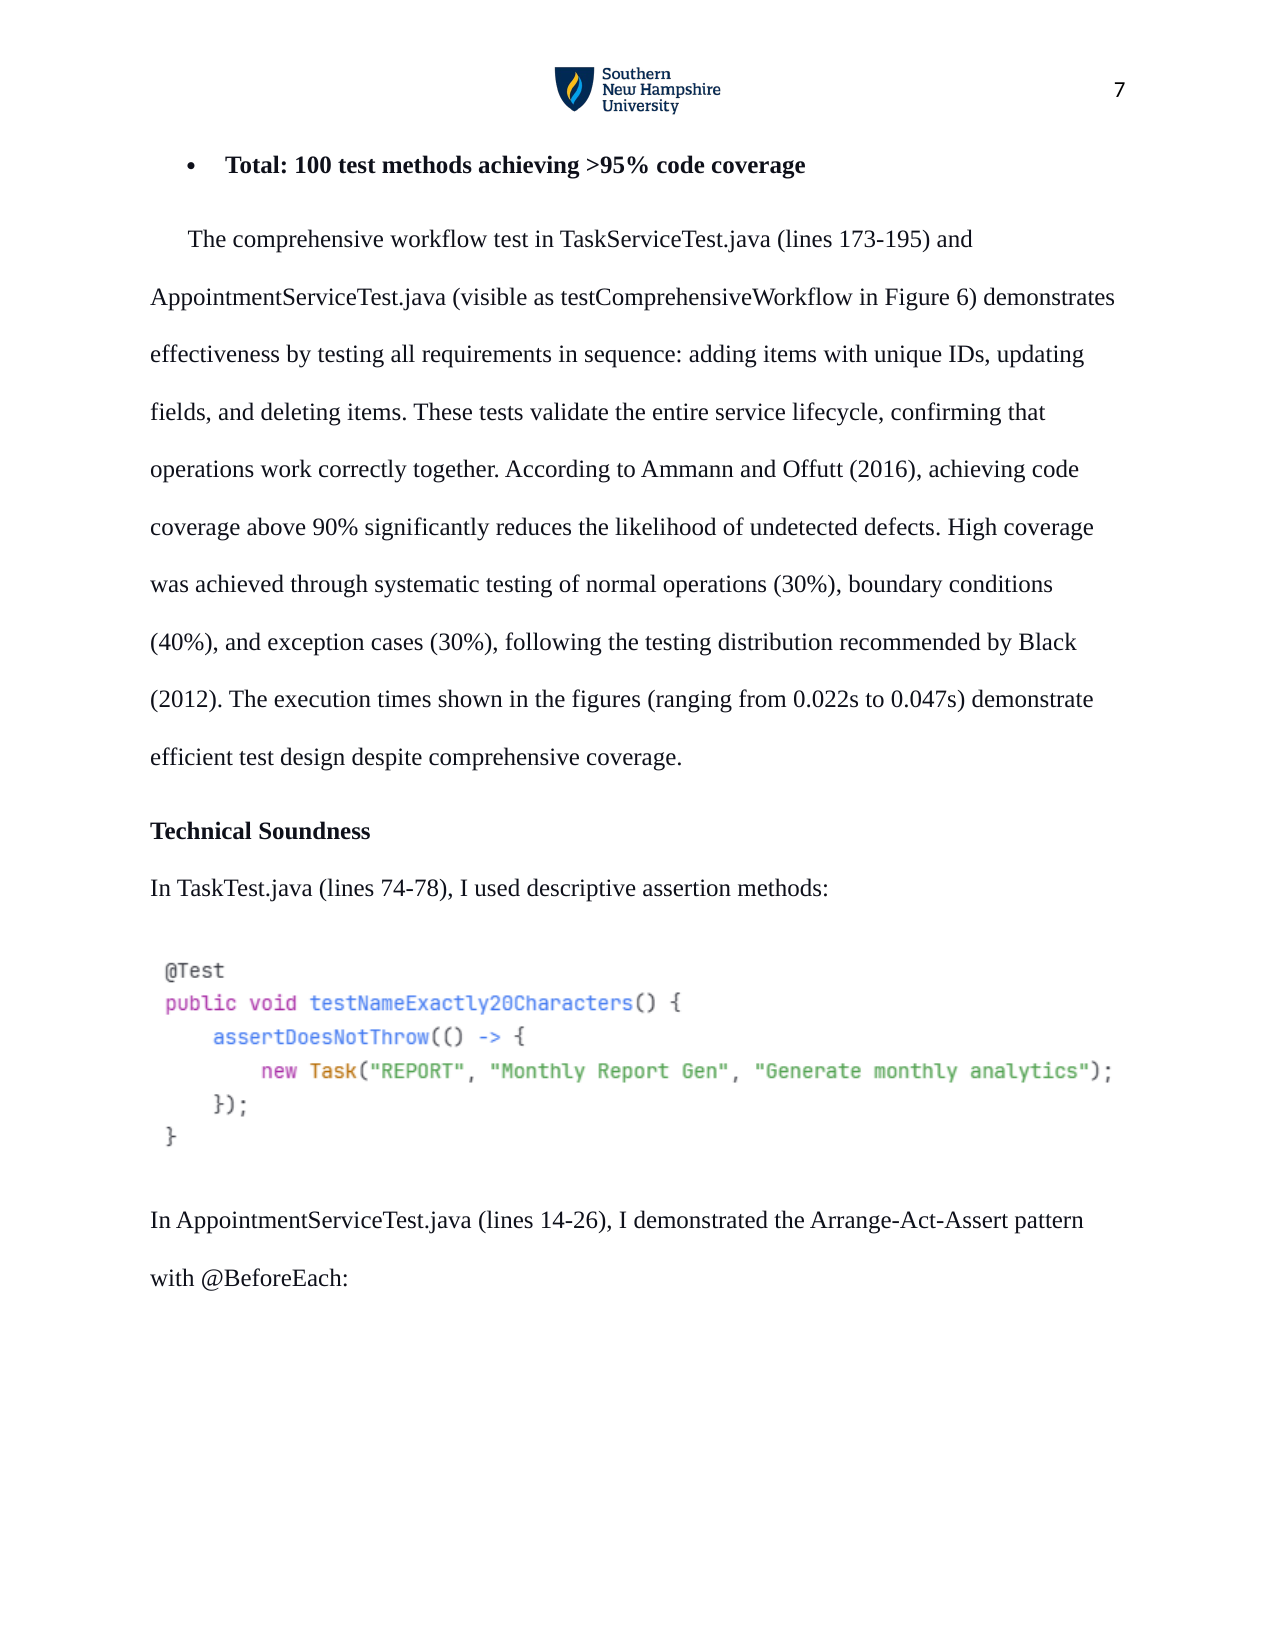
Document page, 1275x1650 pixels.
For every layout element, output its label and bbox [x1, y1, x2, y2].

picture [546, 50, 729, 129]
picture [150, 947, 1125, 1161]
